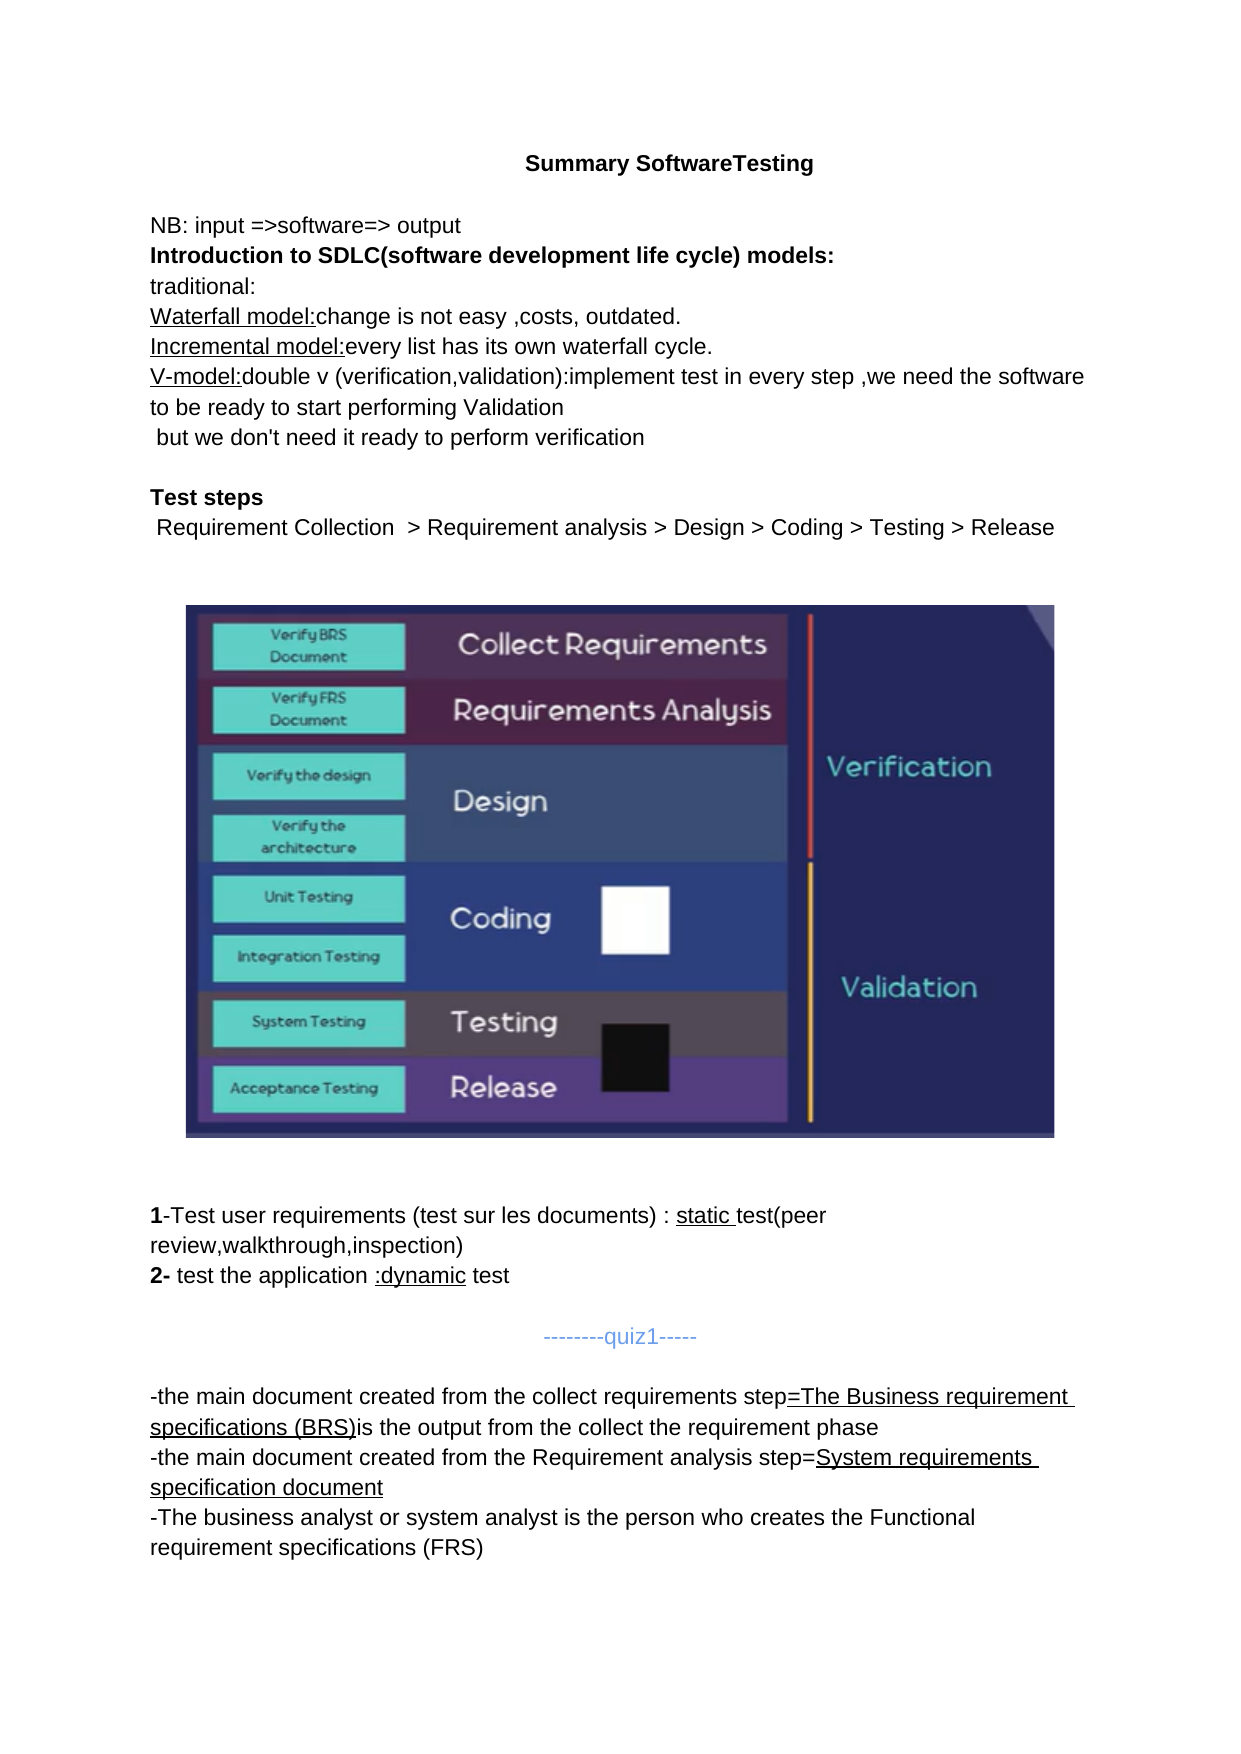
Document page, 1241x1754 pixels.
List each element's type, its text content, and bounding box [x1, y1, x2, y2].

picture [185, 605, 1055, 1138]
text but we don't need it ready to perform verification [150, 424, 1090, 450]
text NB: input =>software=> output [150, 212, 1090, 239]
text traditional: [150, 273, 1090, 299]
text Summary SoftwareTesting [150, 150, 1090, 176]
text Requirement Collection > Requirement analysis > Design > Coding > Testing > Release [150, 514, 1090, 541]
text Test steps [150, 484, 1090, 511]
text -The business analyst or system analyst is the person who creates the Functional requirement specifications (FRS) [150, 1504, 1090, 1561]
text -the main document created from the collect requirements step=The Business requirement specifications (BRS)is the output from the collect the requirement phase [150, 1383, 1090, 1440]
text --------quiz1----- [150, 1323, 1090, 1349]
text -the main document created from the Requirement analysis step=System requirements specification document [150, 1444, 1090, 1500]
text 1-Test user requirements (test sur les documents) : static test(peer review,walkthrough,inspection) [150, 1202, 1090, 1259]
text V-model:double v (verification,validation):implement test in every step ,we need the software to be ready to start performing Validation [150, 363, 1090, 420]
text Introduction to SDLC(software development life cycle) models: [150, 242, 1090, 269]
text 2- test the application :dynamic test [150, 1262, 1090, 1289]
text Incremental model:every list has its own waterfall cycle. [150, 333, 1090, 359]
text Waterfall model:change is not easy ,costs, outdated. [150, 303, 1090, 329]
